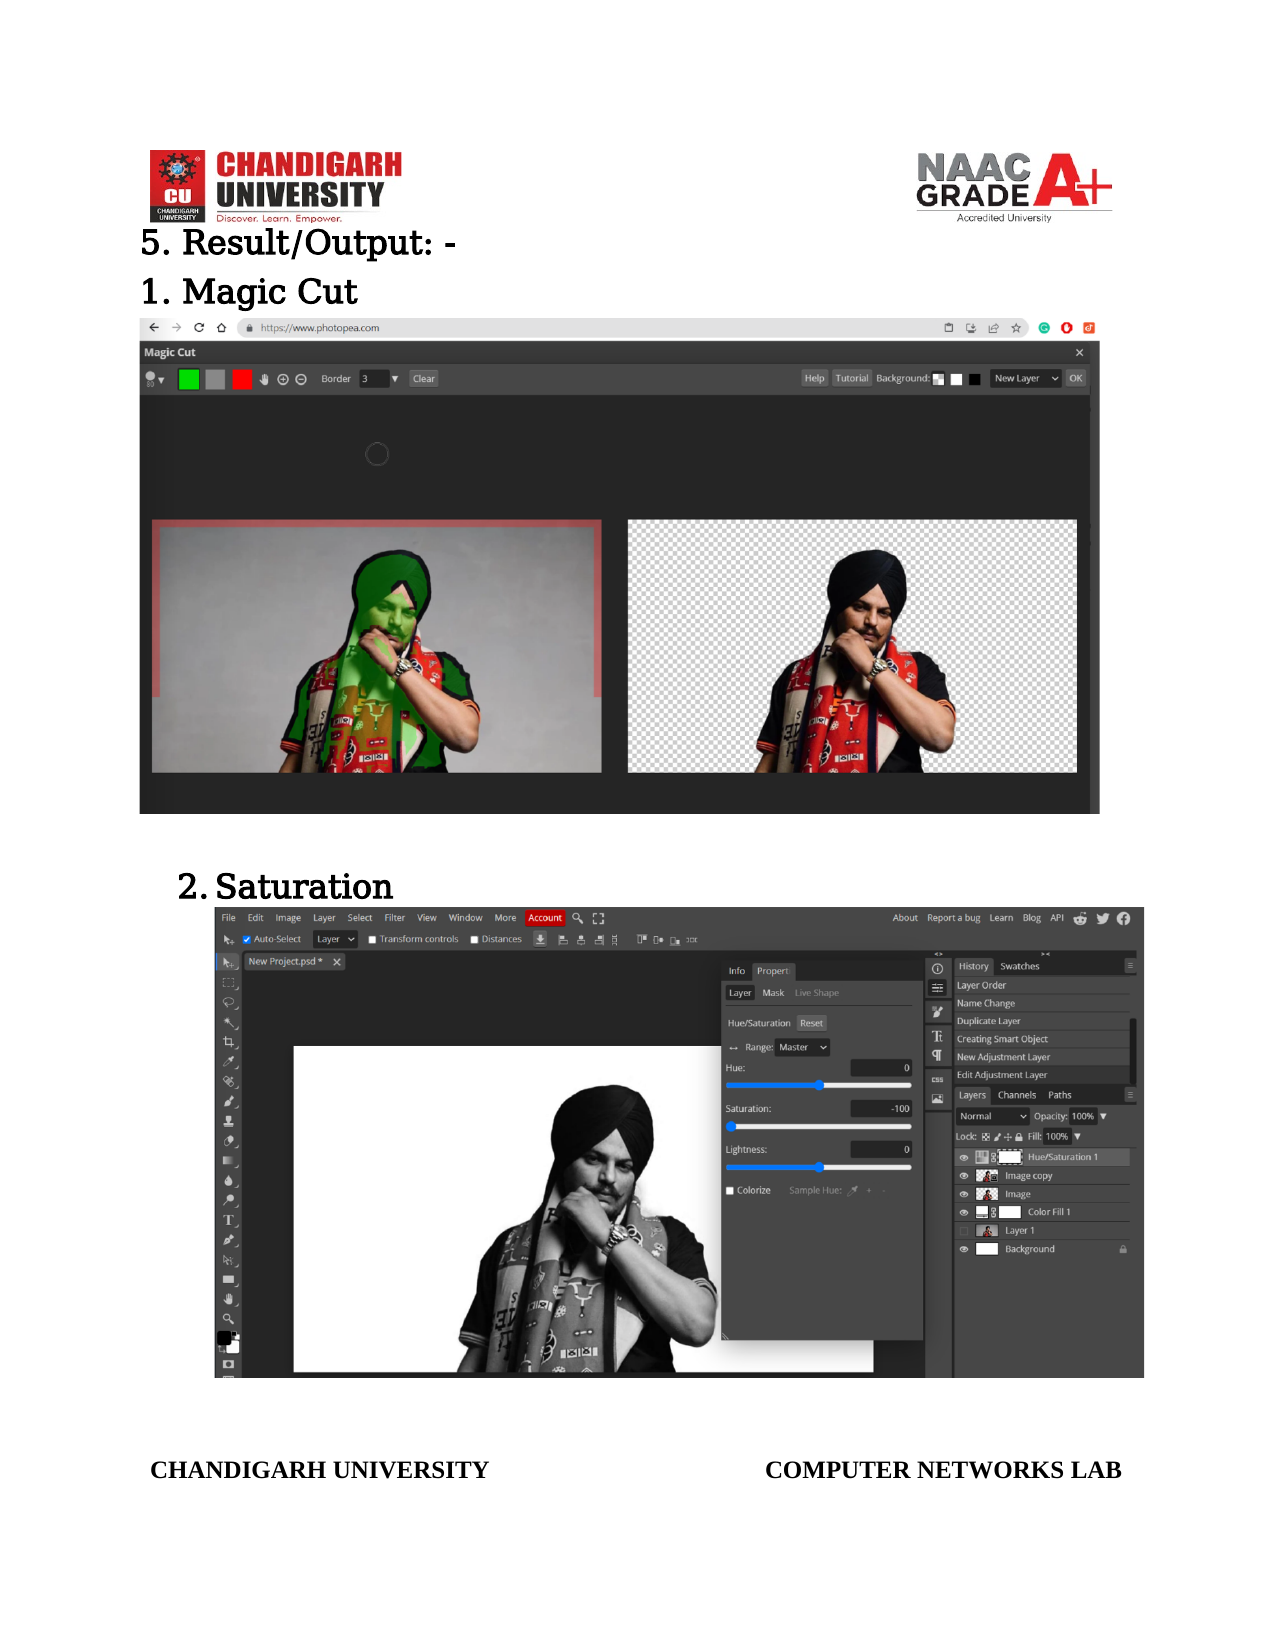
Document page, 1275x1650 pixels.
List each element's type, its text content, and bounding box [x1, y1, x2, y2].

picture [139, 318, 1100, 814]
list Saturation [177, 865, 1210, 905]
picture [214, 907, 1145, 1378]
picture [150, 150, 402, 221]
text 1. Magic Cut [139, 270, 1210, 310]
picture [916, 152, 1113, 221]
text 5. Result/Output: - [139, 221, 1210, 261]
